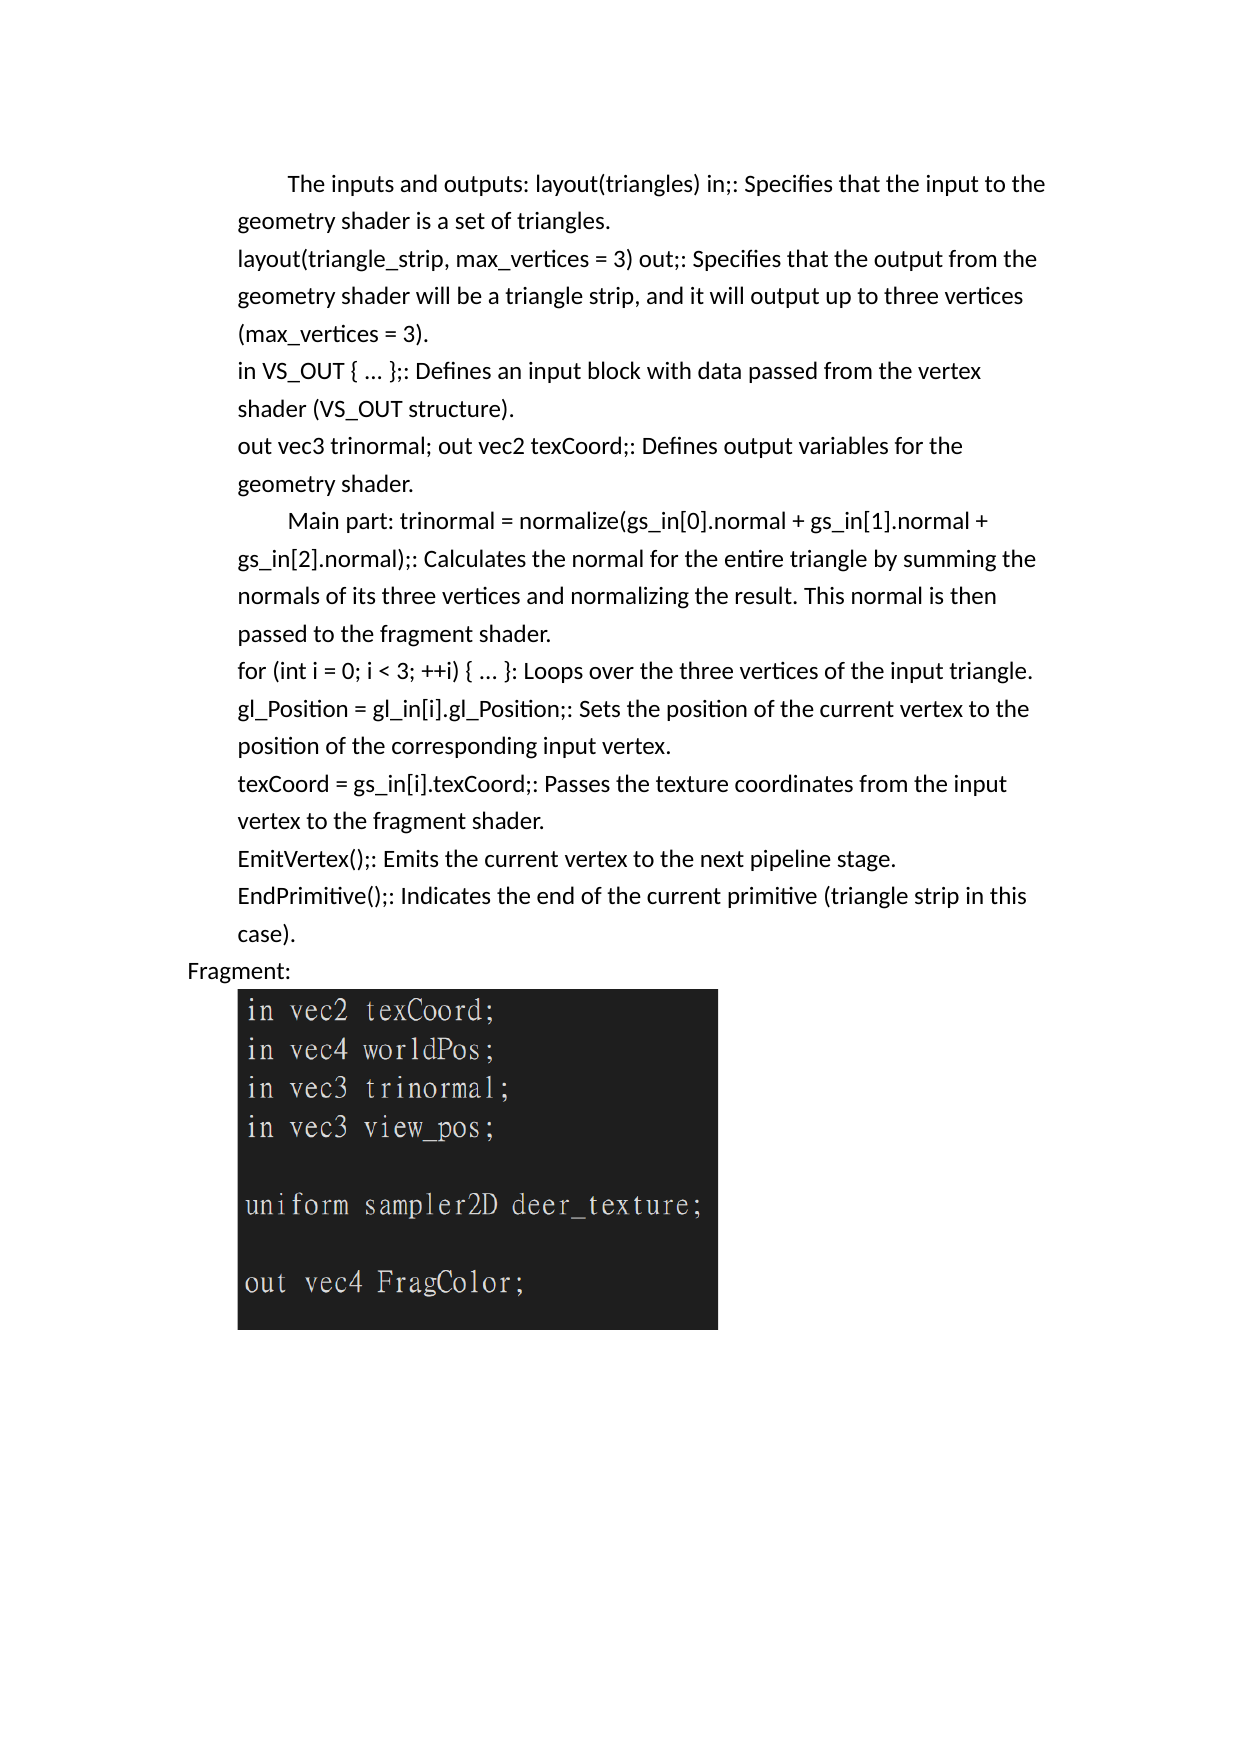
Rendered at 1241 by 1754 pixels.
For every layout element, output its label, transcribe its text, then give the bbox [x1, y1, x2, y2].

text Main part: trinormal = normalize(gs_in[0].normal + gs_in[1].normal + gs_in[2].normal);: Calculates the normal for the entire triangle by summing the normals of its three vertices and normalizing the result. This normal is then passed to the fragment shader. [237, 502, 1053, 652]
text out vec3 trinormal; out vec2 texCoord;: Defines output variables for the geometry shader. [237, 427, 1053, 502]
text in VS_OUT { ... };: Defines an input block with data passed from the vertex shader (VS_OUT structure). [237, 352, 1053, 427]
text layout(triangle_strip, max_vertices = 3) out;: Specifies that the output from the geometry shader will be a triangle strip, and it will output up to three vertices (max_vertices = 3). [237, 239, 1053, 352]
text texCoord = gs_in[i].texCoord;: Passes the texture coordinates from the input vertex to the fragment shader. [237, 764, 1053, 839]
text gl_Position = gl_in[i].gl_Position;: Sets the position of the current vertex to the position of the corresponding input vertex. [237, 689, 1053, 764]
text EmitVertex();: Emits the current vertex to the next pipeline stage. [187, 839, 1053, 877]
picture [237, 989, 719, 1330]
text Fragment: [187, 952, 1053, 989]
text The inputs and outputs: layout(triangles) in;: Specifies that the input to the geometry shader is a set of triangles. [237, 164, 1053, 239]
text EndPrimitive();: Indicates the end of the current primitive (triangle strip in this case). [237, 877, 1053, 952]
text for (int i = 0; i < 3; ++i) { ... }: Loops over the three vertices of the input triangle. [187, 652, 1053, 689]
